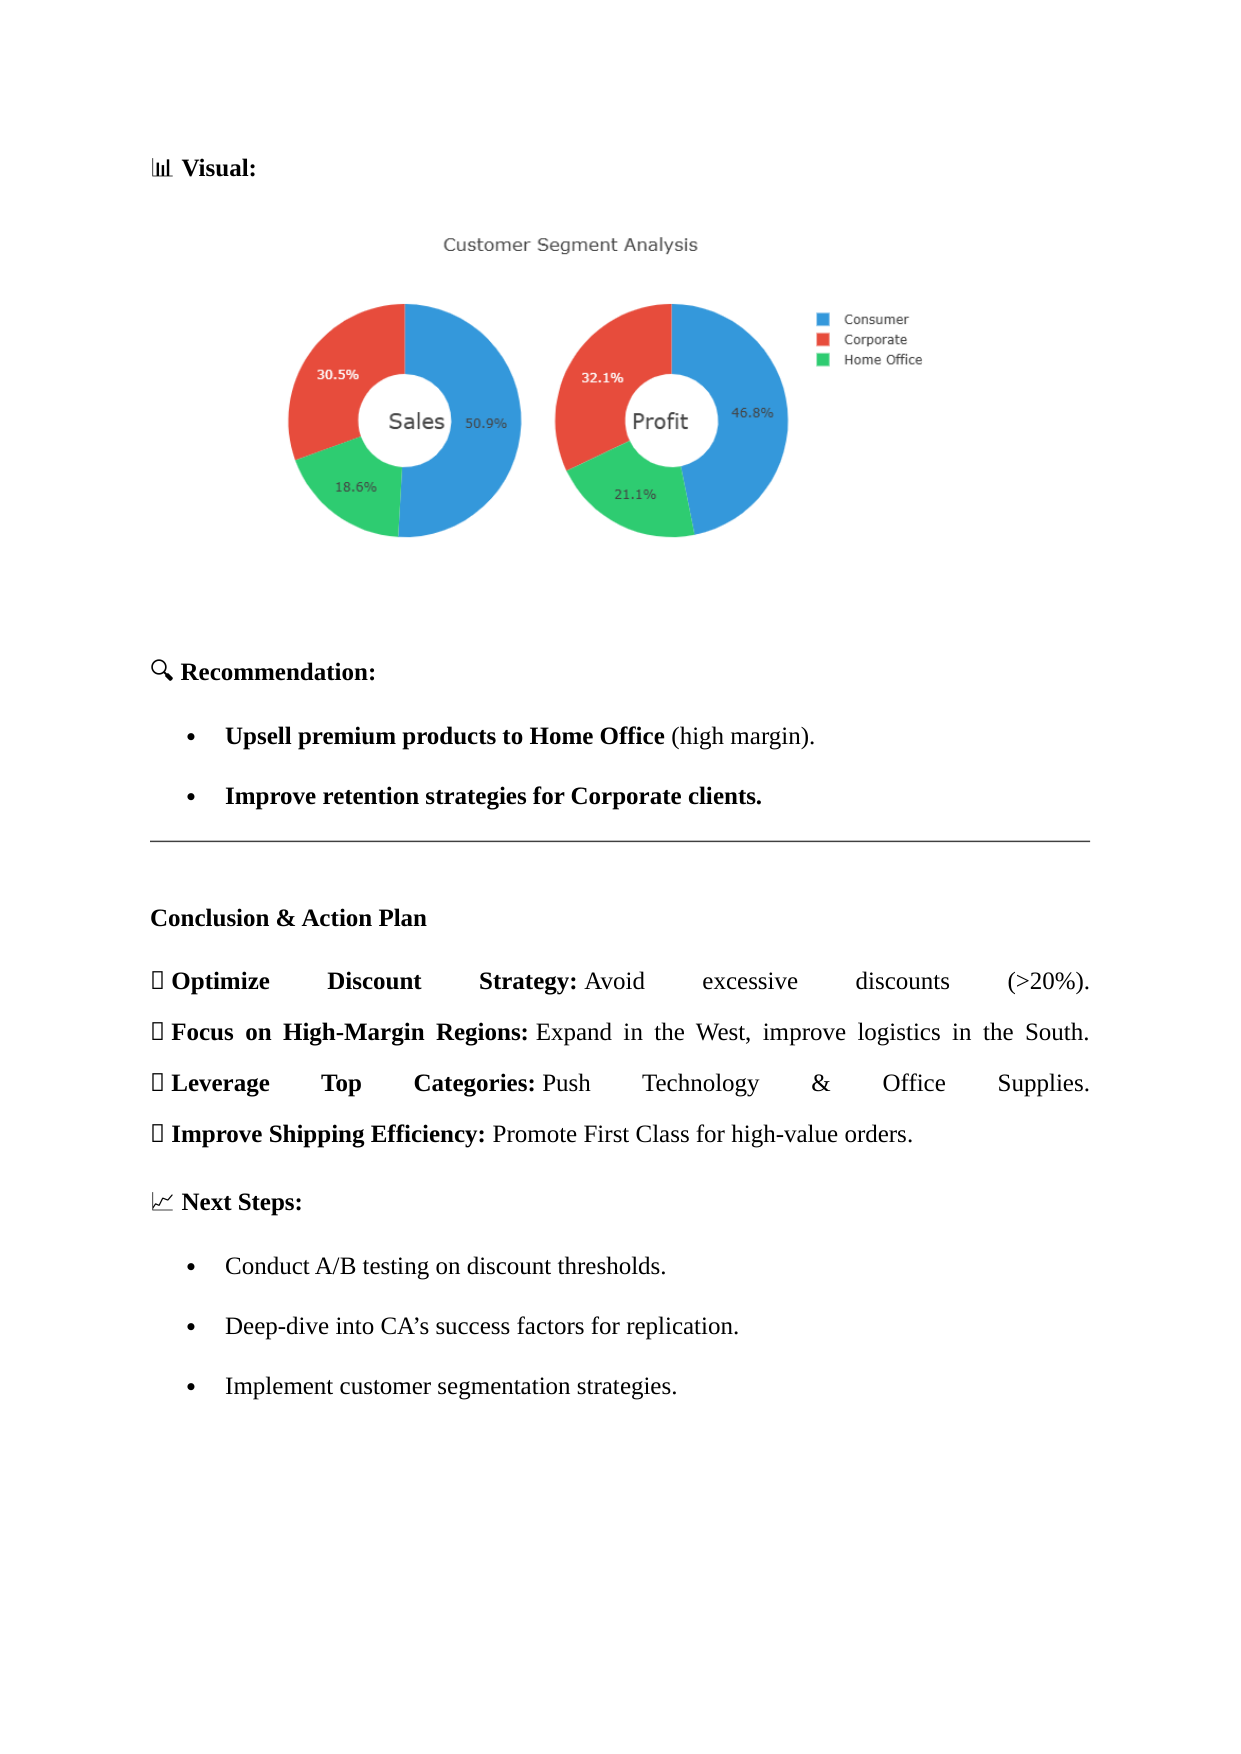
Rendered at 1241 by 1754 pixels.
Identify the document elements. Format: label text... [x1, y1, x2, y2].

text Conclusion & Action Plan [150, 903, 1090, 932]
list Conduct A/B testing on discount thresholds. [187, 1251, 1090, 1280]
list Upsell premium products to Home Office (high margin). [187, 721, 1090, 750]
text ✅ Optimize Discount Strategy: Avoid excessive discounts (>20%). ✅ Focus on High-Margin Regions: Expand in the West, improve logistics in the South. ✅ Leverage Top Categories: Push Technology & Office Supplies. ✅ Improve Shipping Efficiency: Promote First Class for high-value orders. [150, 963, 1090, 1150]
text 🔍 Recommendation: [150, 653, 1090, 687]
list Improve retention strategies for Corporate clients. [187, 781, 1090, 809]
picture [200, 198, 940, 622]
list Deep-dive into CA’s success factors for replication. [187, 1311, 1090, 1340]
text 📈 Next Steps: [150, 1183, 1090, 1218]
list Implement customer segmentation strategies. [187, 1371, 1090, 1399]
